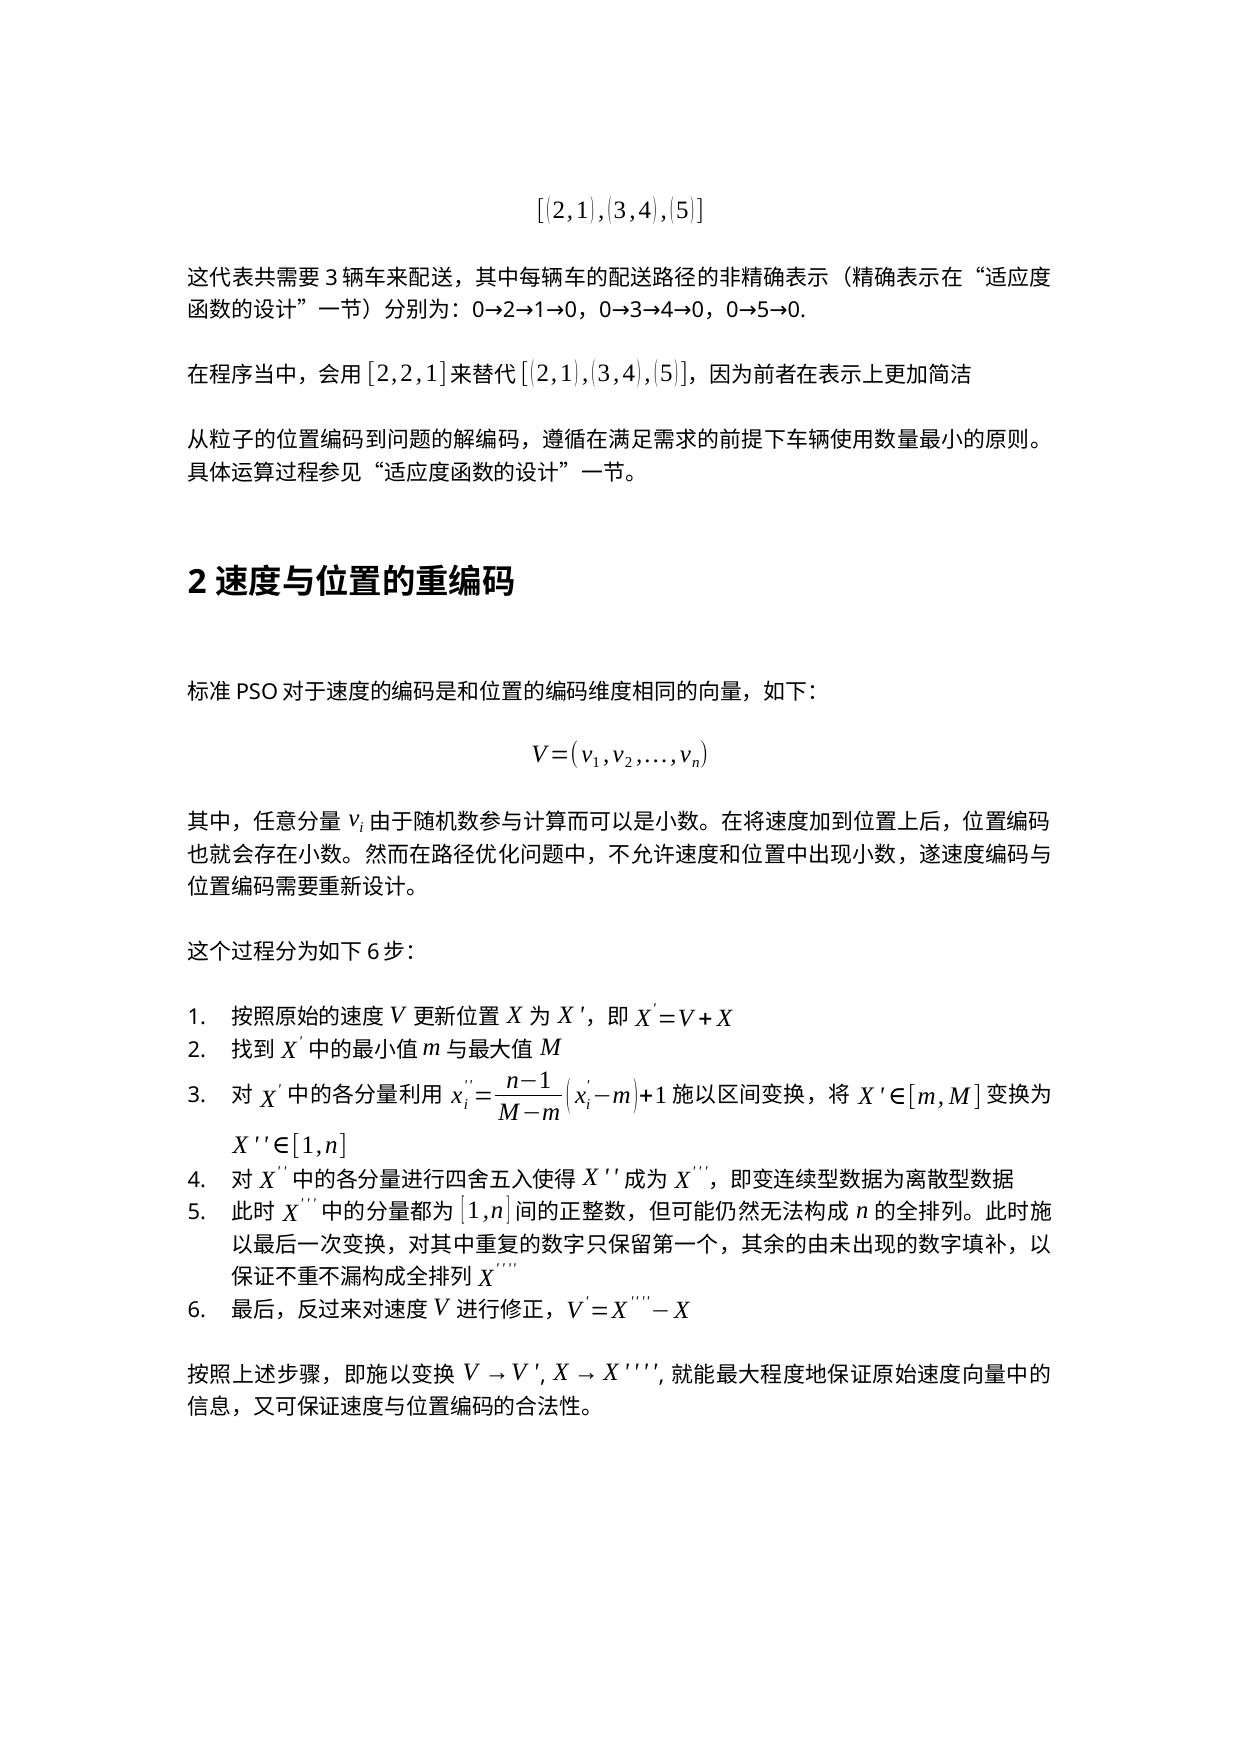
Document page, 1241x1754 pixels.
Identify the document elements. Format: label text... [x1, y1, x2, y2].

list 对 中的各分量利用 施以区间变换，将 变换为 [187, 1064, 1053, 1161]
text 按照上述步骤，即施以变换 , , 就能最大程度地保证原始速度向量中的信息，又可保证速度与位置编码的合法性。 [187, 1356, 1053, 1421]
list 此时 中的分量都为 间的正整数，但可能仍然无法构成 的全排列。此时施以最后一次变换，对其中重复的数字只保留第一个，其余的由未出现的数字填补，以保证不重不漏构成全排列 [187, 1194, 1053, 1291]
list 对 中的各分量进行四舍五入使得 成为 ，即变连续型数据为离散型数据 [187, 1161, 1053, 1194]
subtitle 2 速度与位置的重编码 [187, 547, 1053, 612]
list 最后，反过来对速度 进行修正， [187, 1291, 1053, 1324]
text 标准PSO对于速度的编码是和位置的编码维度相同的向量，如下： [187, 674, 1053, 706]
text 在程序当中，会用 来替代 ，因为前者在表示上更加简洁 [187, 357, 1053, 389]
text 这个过程分为如下6步： [187, 934, 1053, 966]
list 找到 中的最小值 与最大值 [187, 1031, 1053, 1064]
text 从粒子的位置编码到问题的解编码，遵循在满足需求的前提下车辆使用数量最小的原则。具体运算过程参见“适应度函数的设计”一节。 [187, 422, 1053, 487]
list 按照原始的速度 更新位置 为 ，即 [187, 999, 1053, 1031]
text 这代表共需要3辆车来配送，其中每辆车的配送路径的非精确表示（精确表示在“适应度函数的设计”一节）分别为：0→2→1→0，0→3→4→0，0→5→0. [187, 259, 1053, 324]
text 其中，任意分量 由于随机数参与计算而可以是小数。在将速度加到位置上后，位置编码也就会存在小数。然而在路径优化问题中，不允许速度和位置中出现小数，遂速度编码与位置编码需要重新设计。 [187, 804, 1053, 901]
